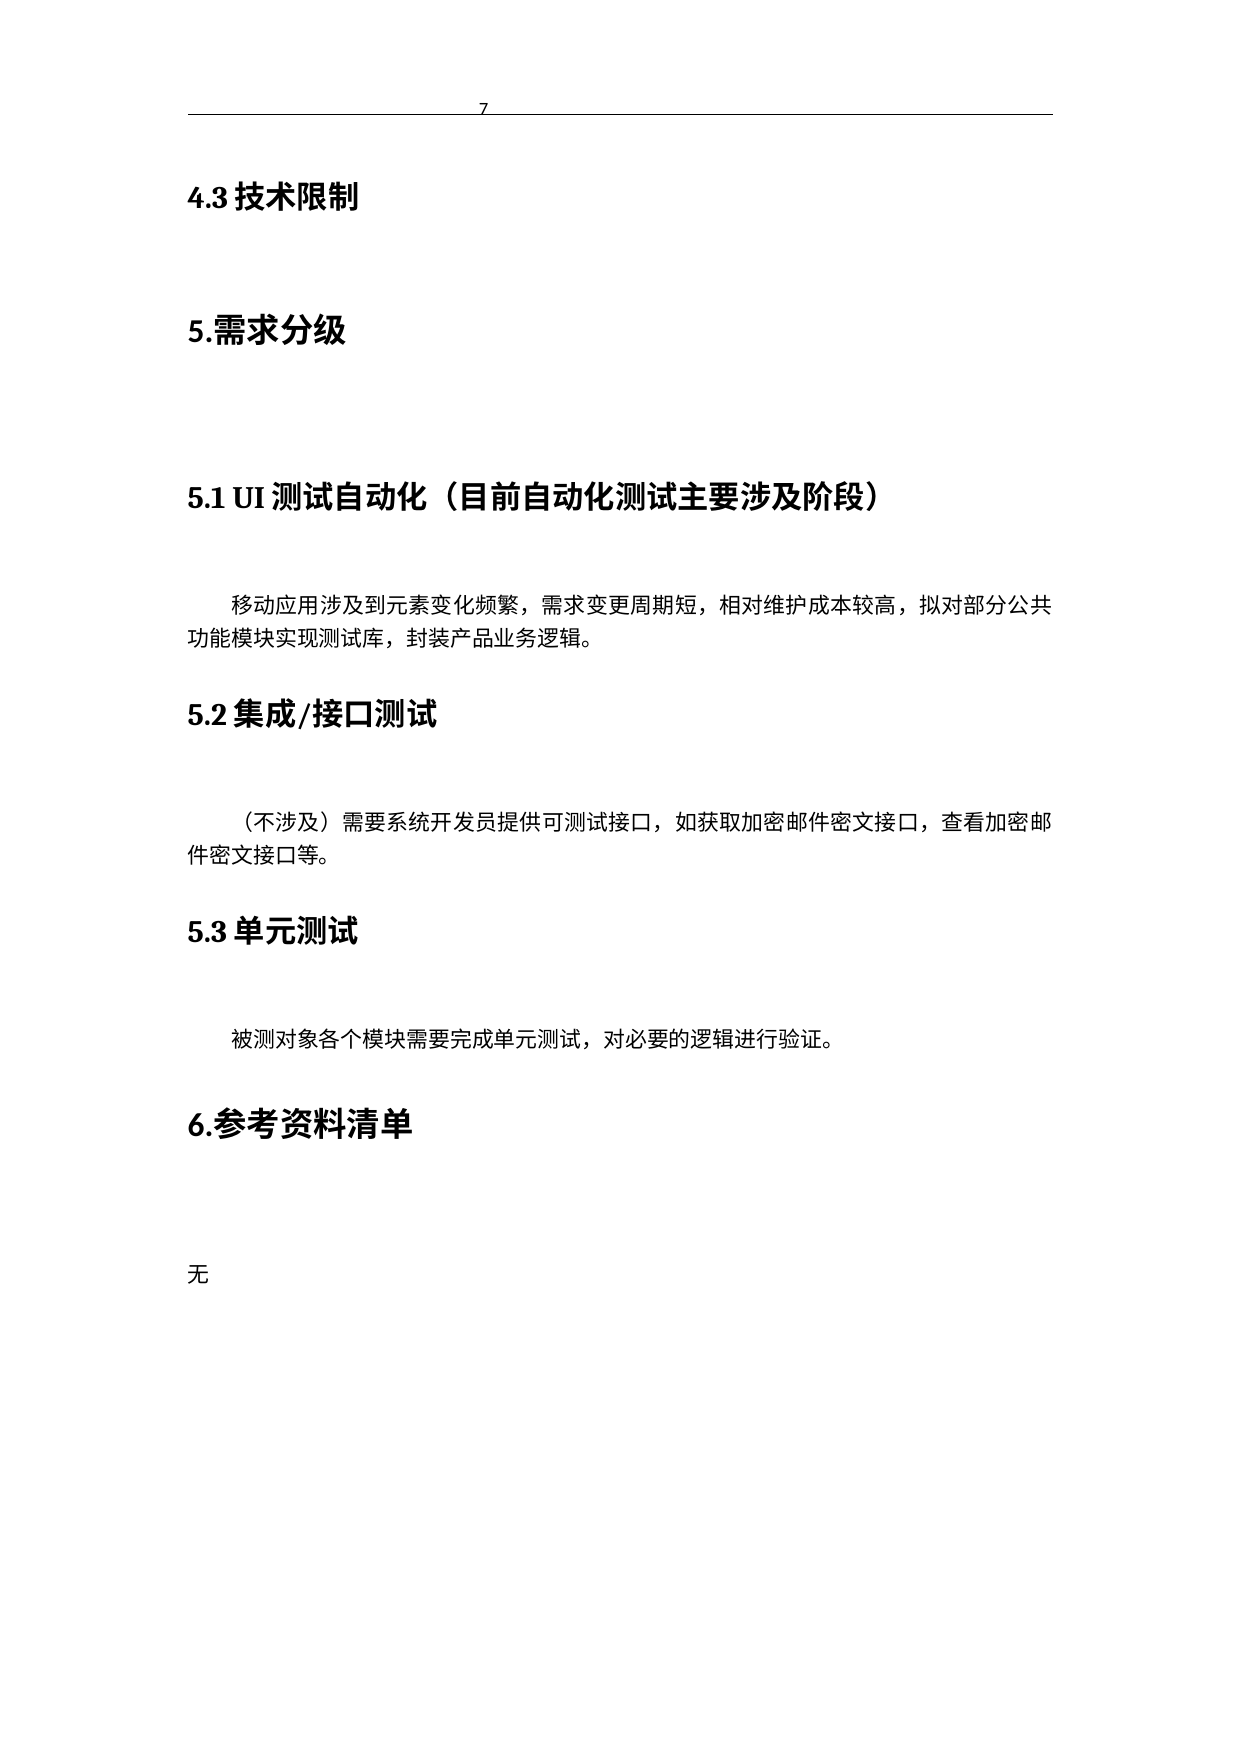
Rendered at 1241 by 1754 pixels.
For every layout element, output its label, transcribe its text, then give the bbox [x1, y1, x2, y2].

subtitle 5.2 集成/接口测试 [187, 680, 1053, 745]
text 无 [187, 1257, 1053, 1289]
subtitle 5.3 单元测试 [187, 897, 1053, 962]
text 被测对象各个模块需要完成单元测试，对必要的逻辑进行验证。 [187, 1022, 1053, 1054]
text （不涉及）需要系统开发员提供可测试接口，如获取加密邮件密文接口，查看加密邮件密文接口等。 [187, 805, 1053, 870]
subtitle 6.参考资料清单 [187, 1090, 1053, 1155]
subtitle 需求分级 [187, 295, 1053, 360]
subtitle 4.3技术限制 [187, 162, 1053, 227]
subtitle 5.1 UI测试自动化（目前自动化测试主要涉及阶段） [187, 463, 1053, 528]
text 移动应用涉及到元素变化频繁，需求变更周期短，相对维护成本较高，拟对部分公共功能模块实现测试库，封装产品业务逻辑。 [187, 588, 1053, 653]
